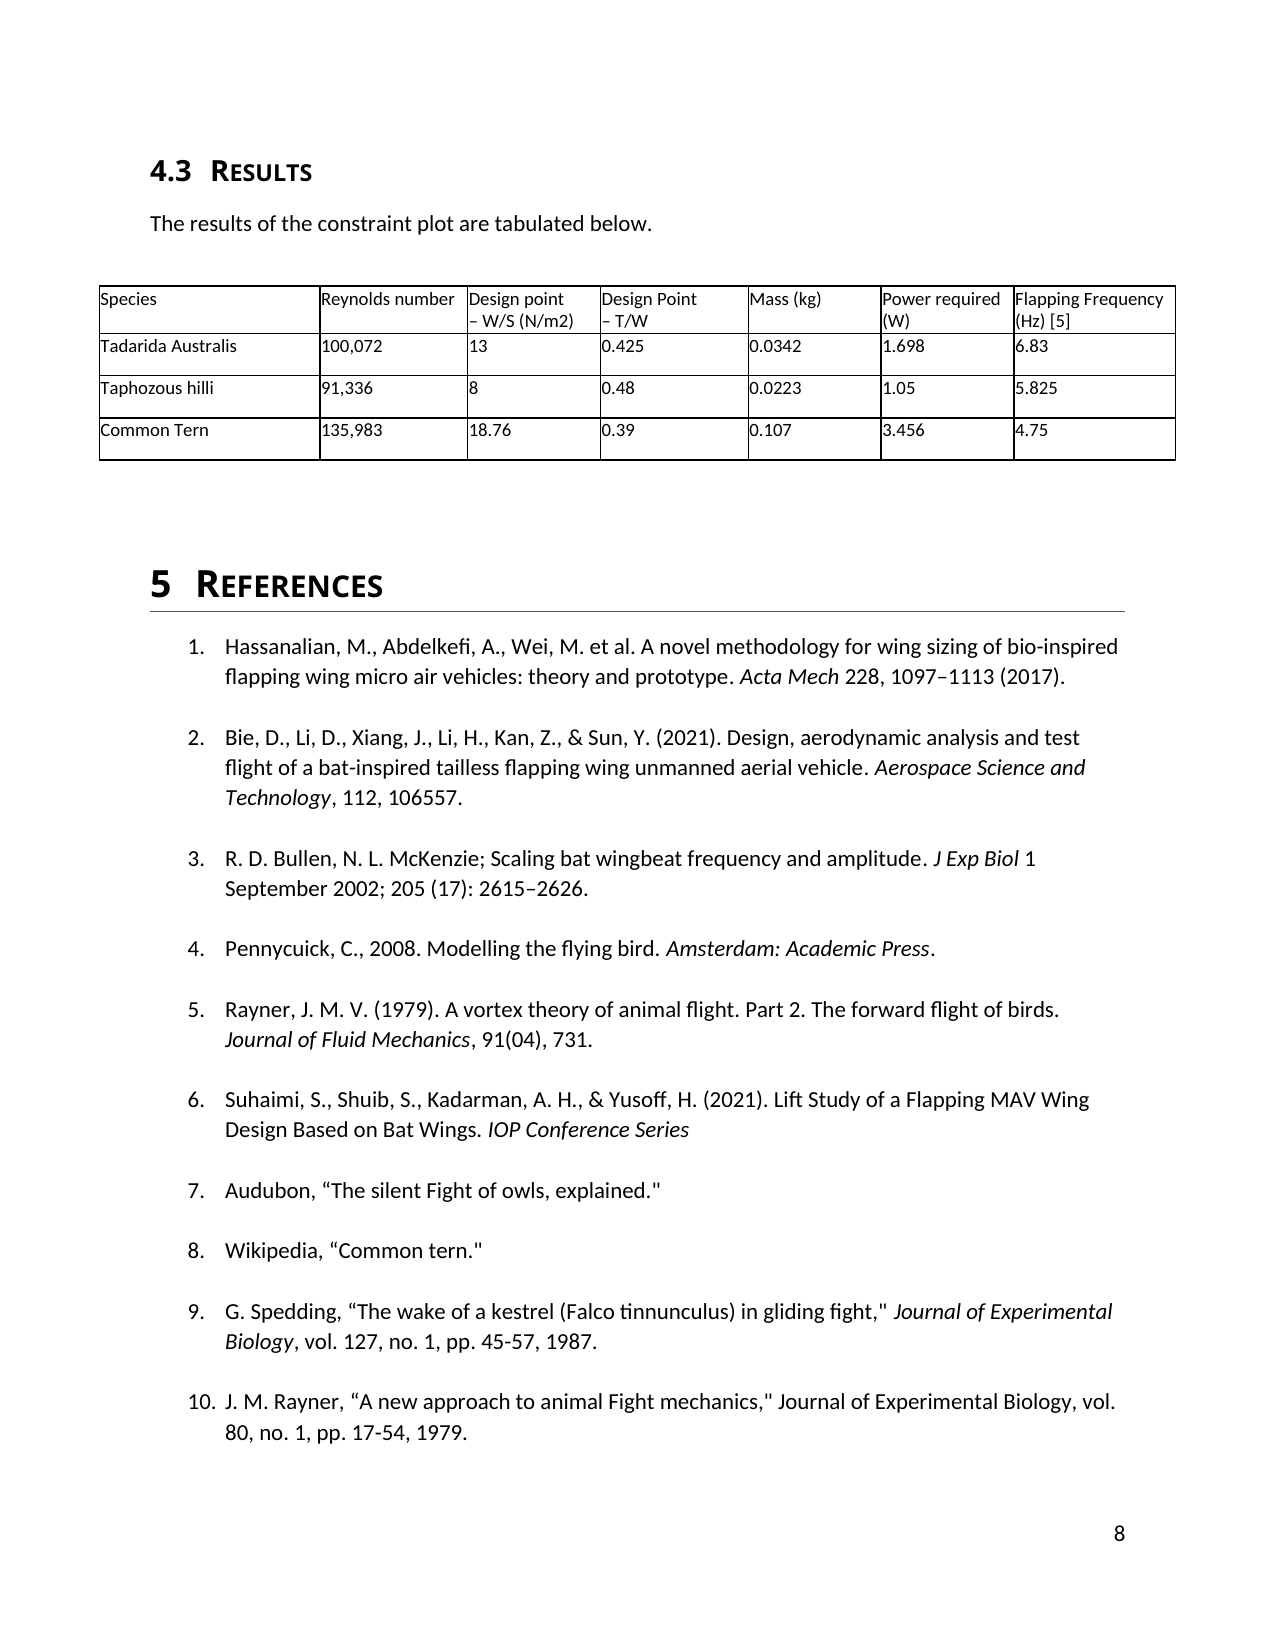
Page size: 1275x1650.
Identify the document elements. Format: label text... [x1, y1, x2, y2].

list Hassanalian, M., Abdelkefi, A., Wei, M. et al. A novel methodology for wing sizing of bio-inspired flapping wing micro air vehicles: theory and prototype. Acta Mech 228, 1097–1113 (2017).​ [187, 632, 1125, 691]
table_cell 1.05​ [882, 376, 1013, 417]
table_cell 0.39​ [601, 419, 748, 459]
table_cell 91,336​ [321, 376, 467, 417]
table_header Design Point – T/W ​ [601, 287, 748, 332]
table_header Design point – W/S (N/m2)​ [468, 287, 600, 332]
table_header Power required (W)​ [882, 287, 1013, 332]
table_cell 8​ [468, 376, 600, 417]
table_cell Common Tern​ [100, 419, 319, 459]
list Rayner, J. M. V. (1979). A vortex theory of animal flight. Part 2. The forward flight of birds. Journal of Fluid Mechanics, 91(04), 731. [187, 995, 1125, 1053]
table_cell 0.0223​ [749, 376, 880, 417]
table_cell 5.825​ [1015, 376, 1175, 417]
table_cell 18.76​ [468, 419, 600, 459]
list Suhaimi, S., Shuib, S., Kadarman, A. H., & Yusoff, H. (2021). Lift Study of a Flapping MAV Wing Design Based on Bat Wings. IOP Conference Series [187, 1085, 1125, 1144]
table_cell 0.48​ [601, 376, 748, 417]
list R. D. Bullen, N. L. McKenzie; Scaling bat wingbeat frequency and amplitude. J Exp Biol 1 September 2002; 205 (17): 2615–2626.​ [187, 844, 1125, 902]
table_header Mass (kg)​ [749, 287, 880, 332]
list G. Spedding, “The wake of a kestrel (Falco tinnunculus) in gliding fight," Journal of Experimental Biology, vol. 127, no. 1, pp. 45-57, 1987. [187, 1297, 1125, 1355]
table_cell 6.83​ [1015, 334, 1175, 375]
table_header Reynolds number​ [321, 287, 467, 332]
list Audubon, “The silent Fight of owls, explained." [187, 1176, 1125, 1204]
list Wikipedia, “Common tern." [187, 1236, 1125, 1264]
table_header Flapping Frequency (Hz) [5]​ [1015, 287, 1175, 332]
table_cell Taphozous hilli​ [100, 376, 319, 417]
subtitle Results [150, 150, 1125, 190]
table_cell 100,072​ [321, 334, 467, 375]
table_cell 0.425​ [601, 334, 748, 375]
table_cell 1.698 ​ [882, 334, 1013, 375]
list J. M. Rayner, “A new approach to animal Fight mechanics," Journal of Experimental Biology, vol. 80, no. 1, pp. 17-54, 1979. [187, 1387, 1125, 1446]
table_cell 4.75​ [1015, 419, 1175, 459]
table_cell Tadarida Australis​ [100, 334, 319, 375]
table_cell 3.456​ [882, 419, 1013, 459]
table_cell 0.107​ [749, 419, 880, 459]
table_cell 13​ [468, 334, 600, 375]
subtitle References [150, 557, 1125, 611]
table_cell 0.0342​ [749, 334, 880, 375]
table_header Species​ [100, 287, 319, 332]
text The results of the constraint plot are tabulated below. [150, 209, 1125, 237]
table_cell 135,983​ [321, 419, 467, 459]
list Pennycuick, C., 2008. Modelling the flying bird. Amsterdam: Academic Press.​ [187, 934, 1125, 962]
list Bie, D., Li, D., Xiang, J., Li, H., Kan, Z., & Sun, Y. (2021). Design, aerodynamic analysis and test flight of a bat-inspired tailless flapping wing unmanned aerial vehicle. Aerospace Science and Technology, 112, 106557.​ [187, 723, 1125, 811]
